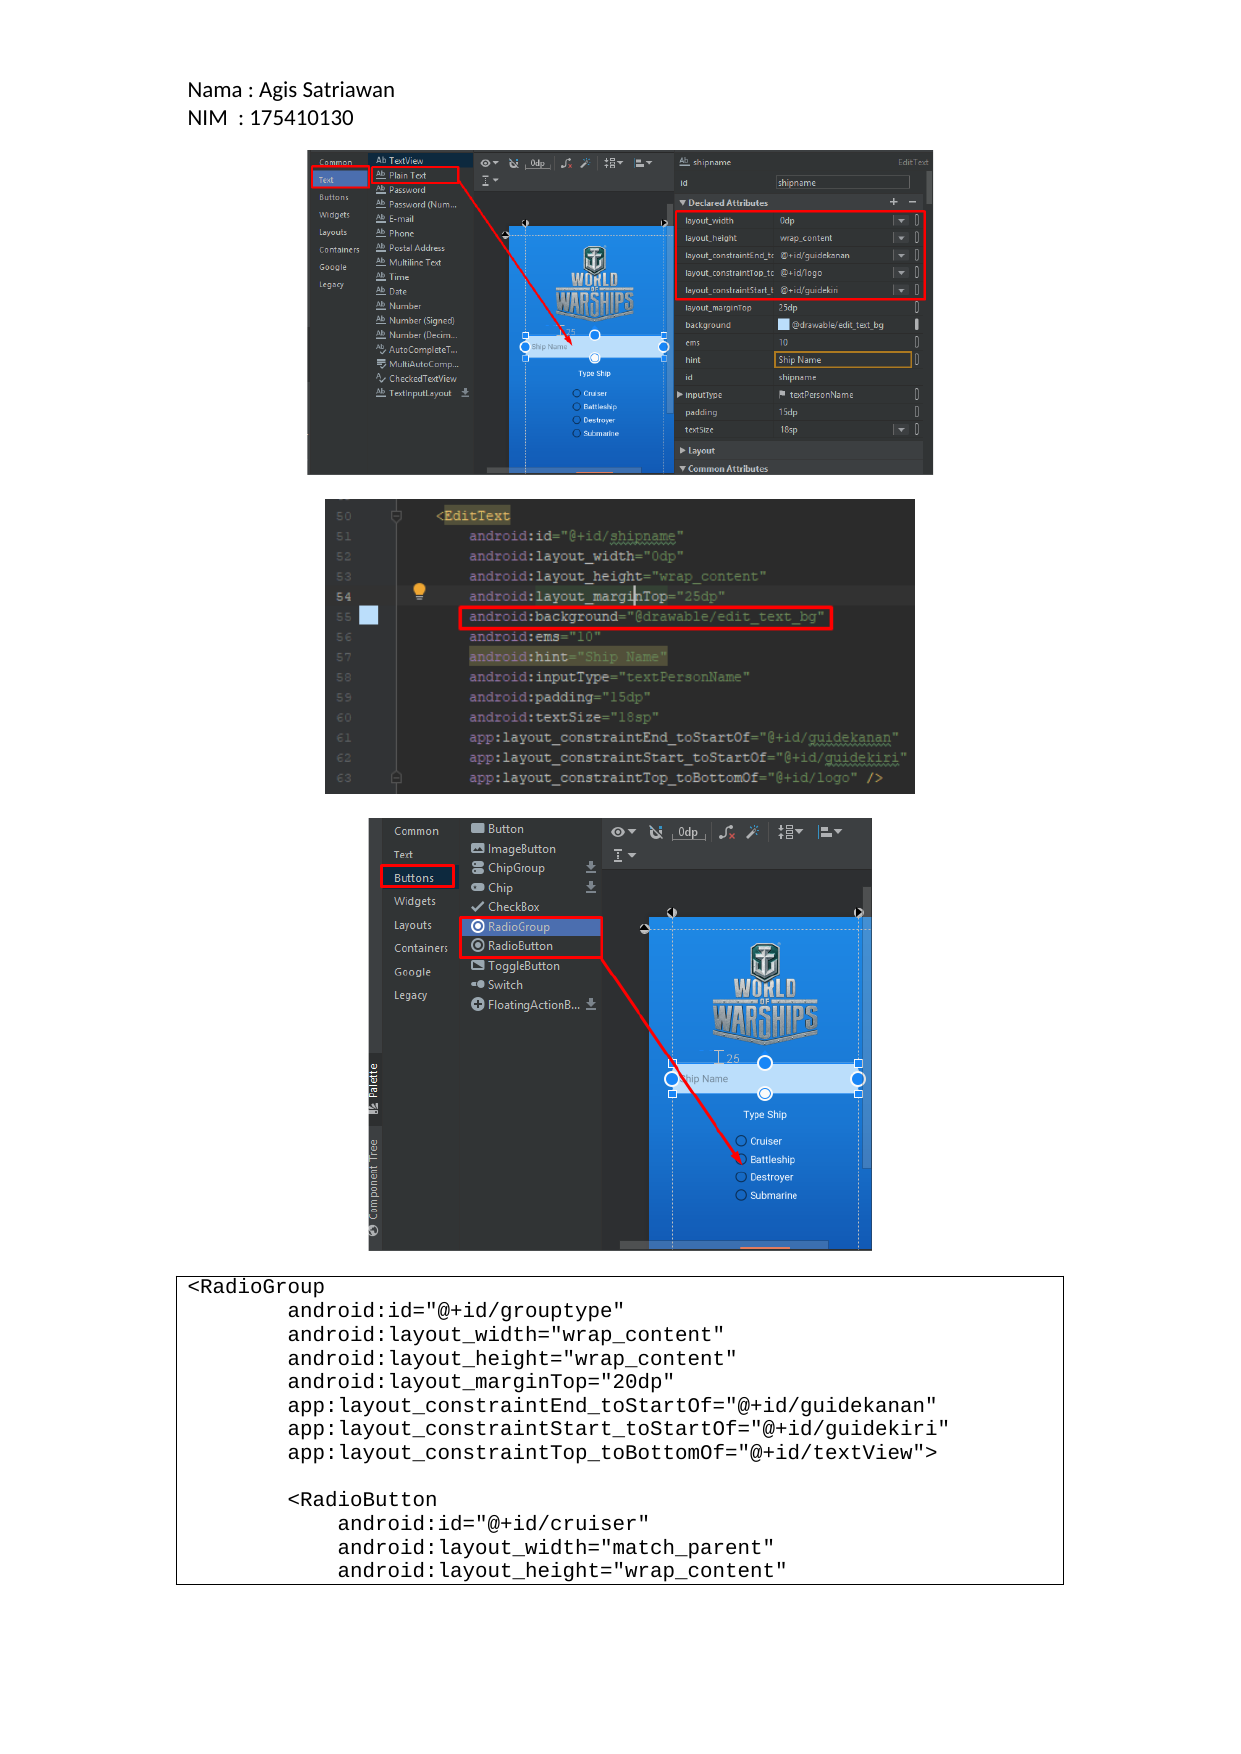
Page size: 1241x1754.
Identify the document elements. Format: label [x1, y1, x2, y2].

picture [368, 818, 872, 1251]
picture [307, 150, 934, 475]
table_header [177, 1277, 1063, 1584]
picture [325, 499, 915, 794]
